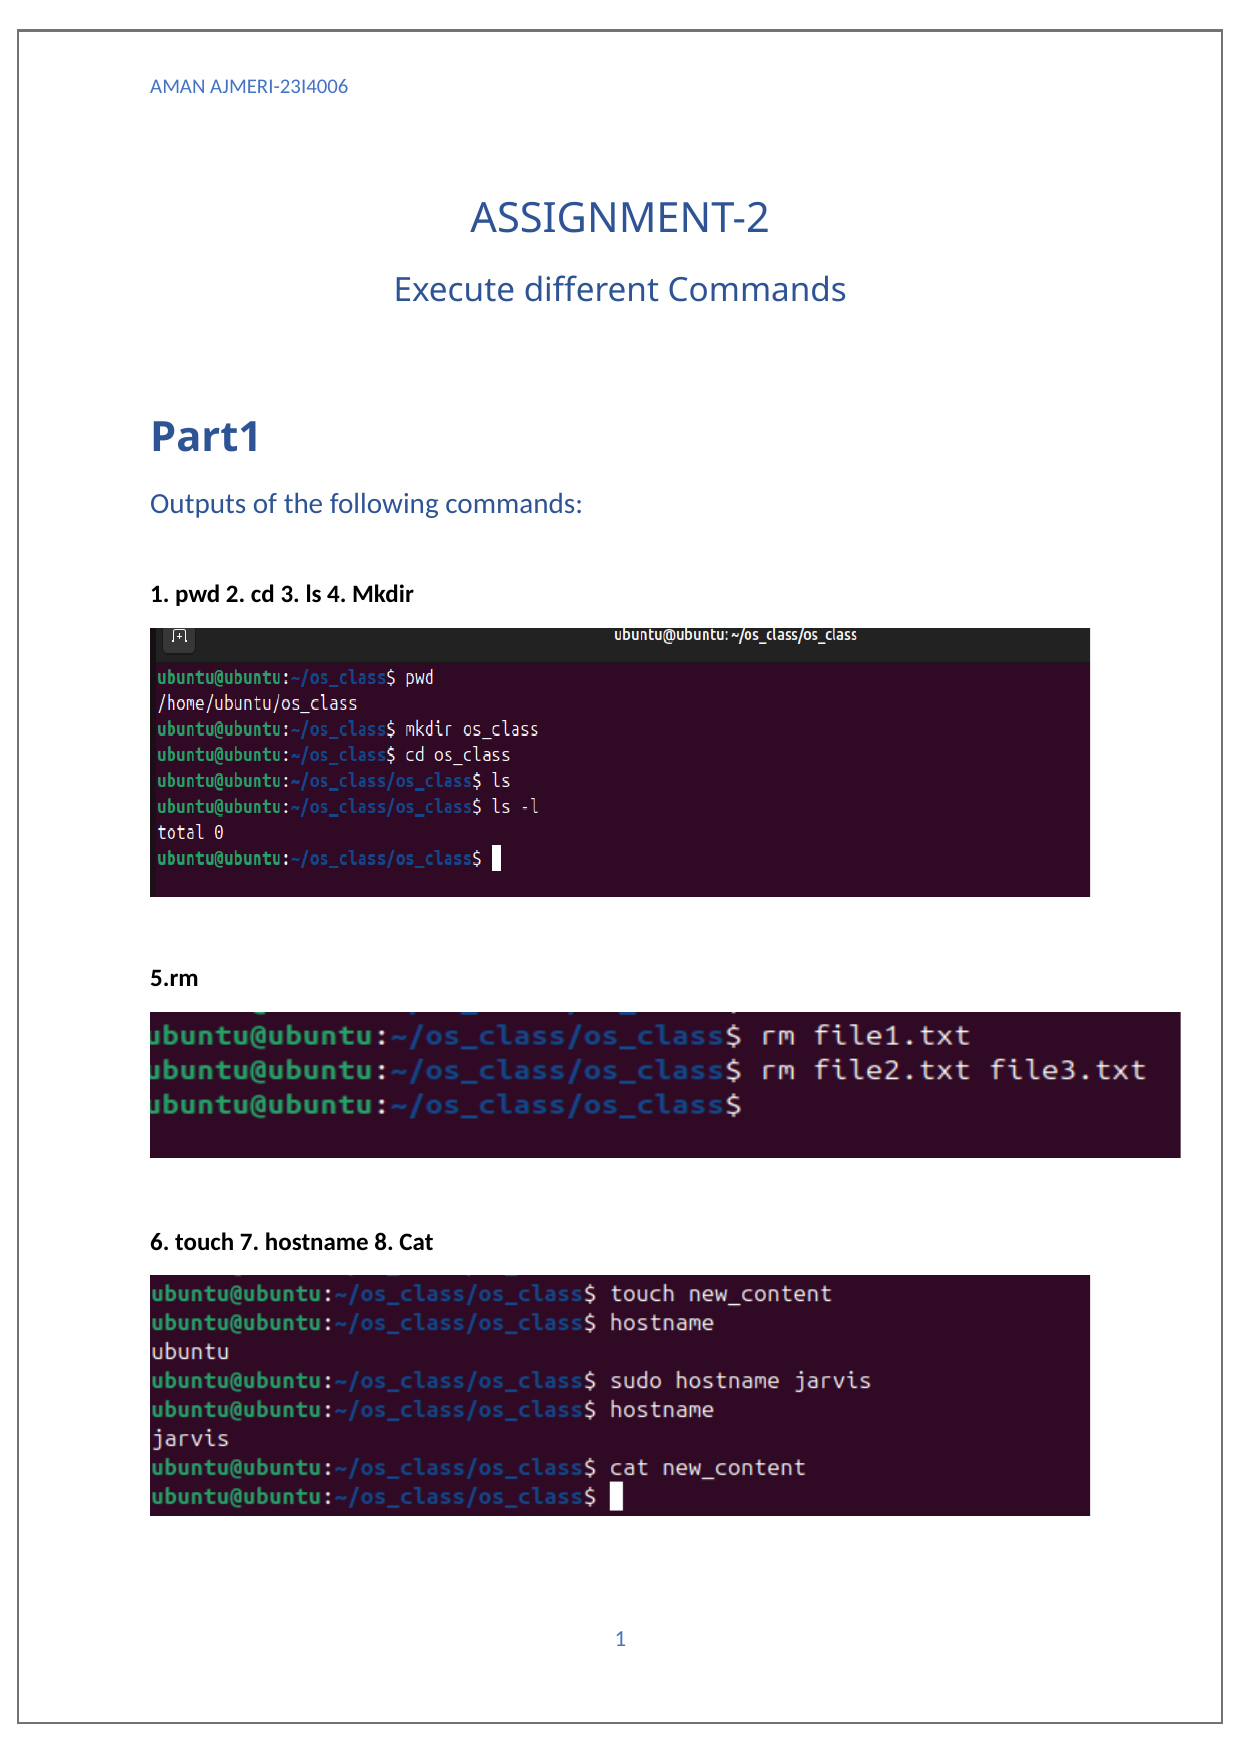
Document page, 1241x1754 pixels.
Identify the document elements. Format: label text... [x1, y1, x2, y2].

text 1. pwd 2. cd 3. ls 4. Mkdir [150, 578, 1090, 609]
subtitle Outputs of the following commands: [150, 485, 1090, 521]
text 6. touch 7. hostname 8. Cat [150, 1226, 1090, 1256]
subtitle ASSIGNMENT-2 [150, 187, 1090, 244]
subtitle Part1 [150, 407, 1090, 464]
picture [150, 1275, 1091, 1516]
text 5.rm [150, 963, 1090, 993]
subtitle Execute different Commands [150, 265, 1090, 311]
picture [150, 1012, 1181, 1158]
picture [150, 628, 1091, 897]
